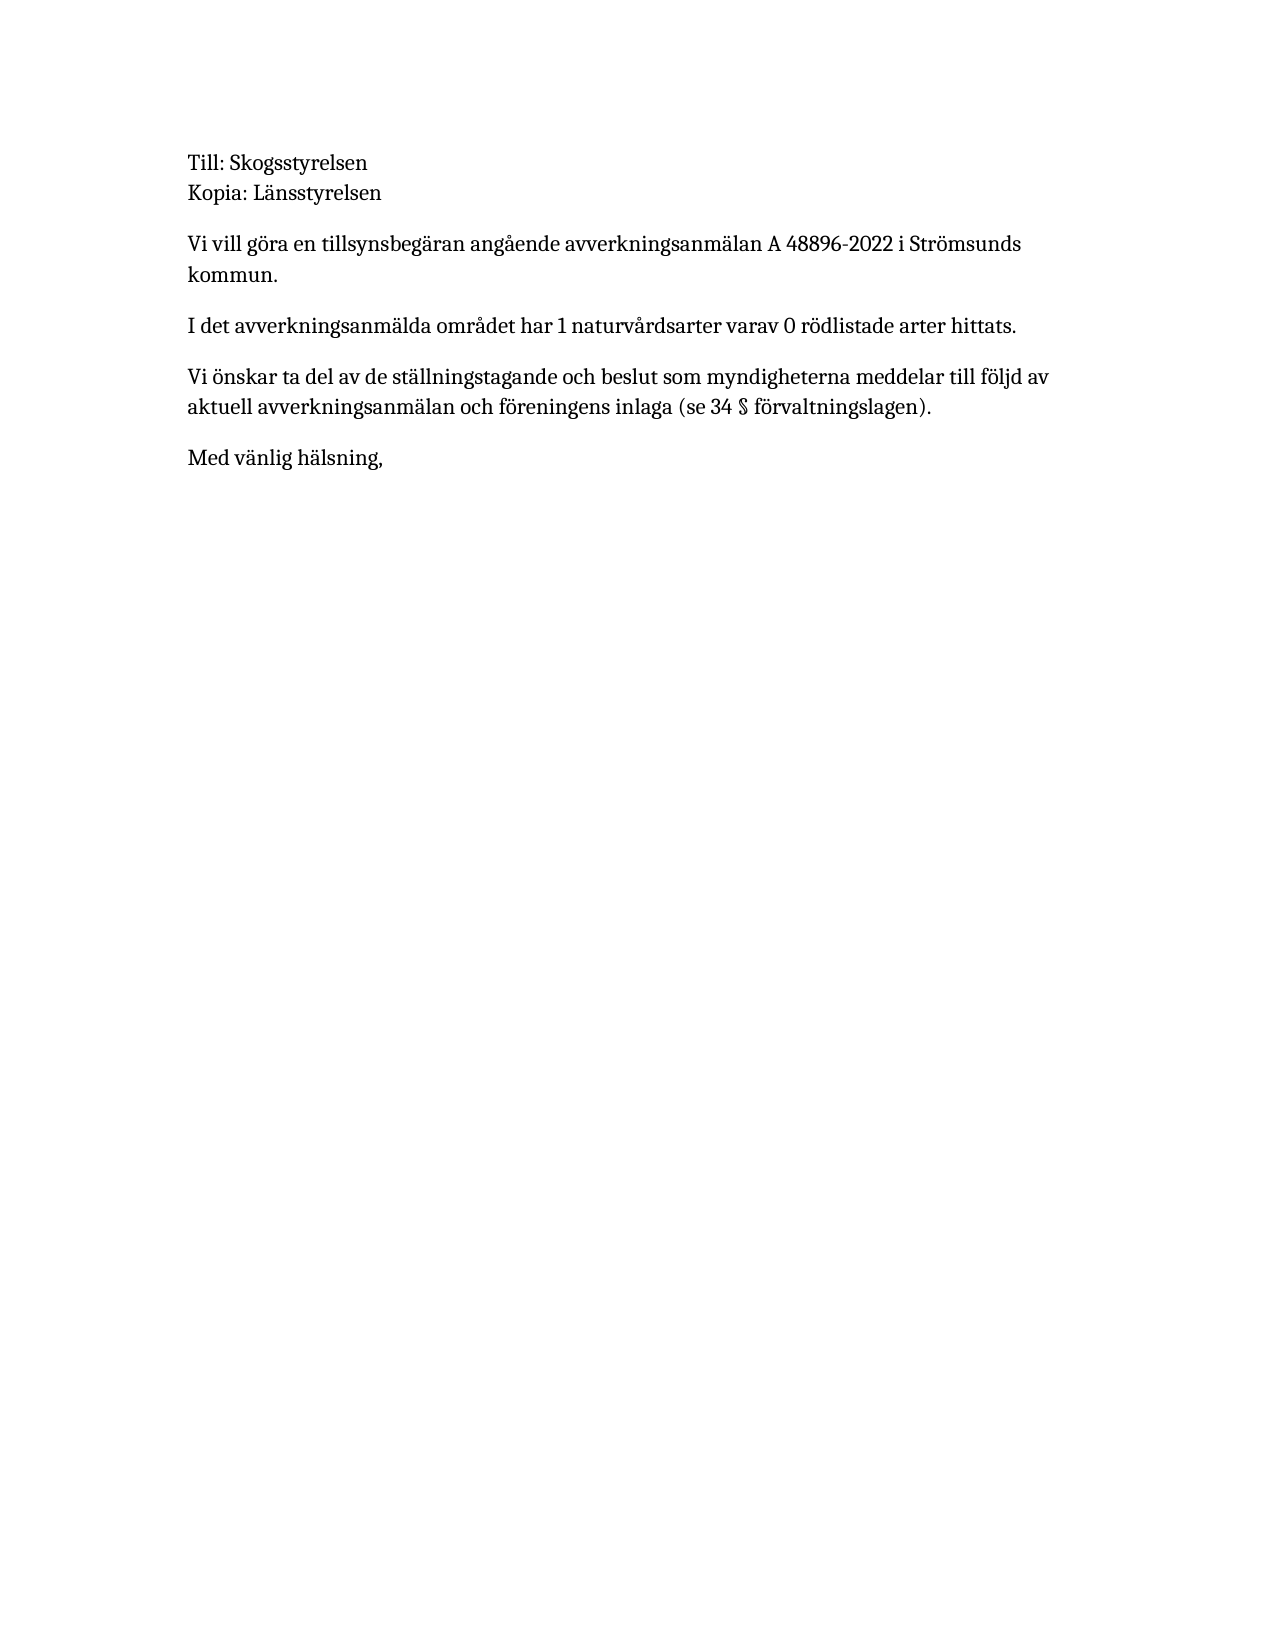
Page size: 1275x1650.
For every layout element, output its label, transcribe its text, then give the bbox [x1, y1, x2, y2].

text Vi vill göra en tillsynsbegäran angående avverkningsanmälan A 48896-2022 i Strömsunds kommun. [187, 231, 1087, 288]
text Till: Skogsstyrelsen Kopia: Länsstyrelsen [187, 150, 1087, 207]
text Vi önskar ta del av de ställningstagande och beslut som myndigheterna meddelar till följd av aktuell avverkningsanmälan och föreningens inlaga (se 34 § förvaltningslagen). [187, 363, 1087, 420]
text Med vänlig hälsning, [187, 445, 1087, 501]
text I det avverkningsanmälda området har 1 naturvårdsarter varav 0 rödlistade arter hittats. [187, 312, 1087, 339]
